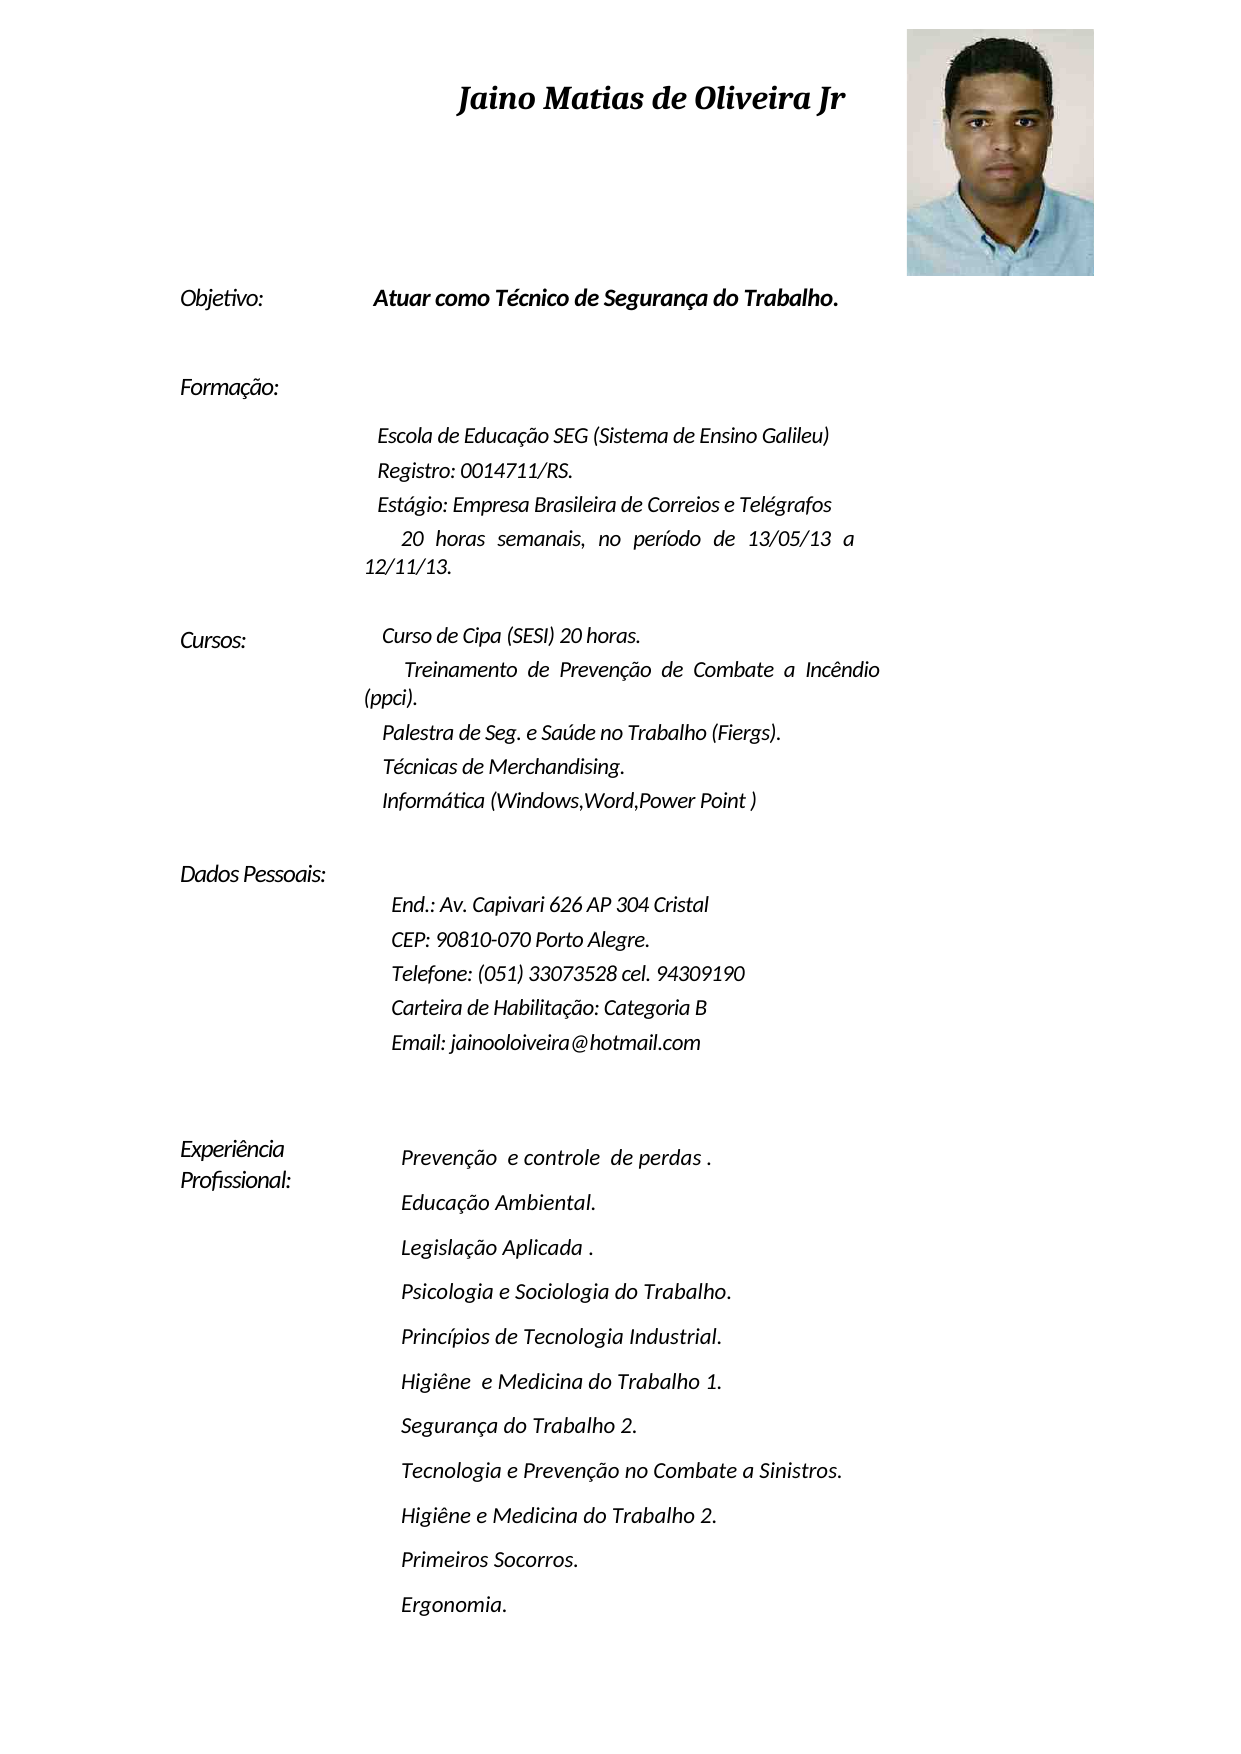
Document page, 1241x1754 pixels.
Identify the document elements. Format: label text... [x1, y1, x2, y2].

subtitle Jaino Matias de Oliveira Jr [187, 79, 906, 118]
table_cell Experiência Profissional: [173, 1096, 356, 1669]
table_cell Dados Pessoais: [173, 820, 356, 1096]
table_cell Curso de Cipa (SESI) 20 horas. Treinamento de Prevenção de Combate a Incêndio (ppci). Palestra de Seg. e Saúde no Trabalho (Fiergs). Técnicas de Merchandising. Informática (Windows,Word,Power Point ) [356, 587, 888, 820]
table_cell End.: Av. Capivari 626 AP 304 Cristal CEP: 90810-070 Porto Alegre. Telefone: (051) 33073528 cel. 94309190 Carteira de Habilitação: Categoria B Email: jainooloiveira@hotmail.com [356, 820, 888, 1096]
table_cell Cursos: [173, 587, 356, 820]
table_cell Formação: [173, 333, 356, 587]
table_header Objetivo: [173, 244, 356, 333]
table_header Atuar como Técnico de Segurança do Trabalho. [356, 244, 888, 333]
table_cell Escola de Educação SEG (Sistema de Ensino Galileu) Registro: 0014711/RS. Estágio: Empresa Brasileira de Correios e Telégrafos 20 horas semanais, no período de 13/05/13 a 12/11/13. [356, 333, 888, 587]
picture [906, 29, 1094, 276]
